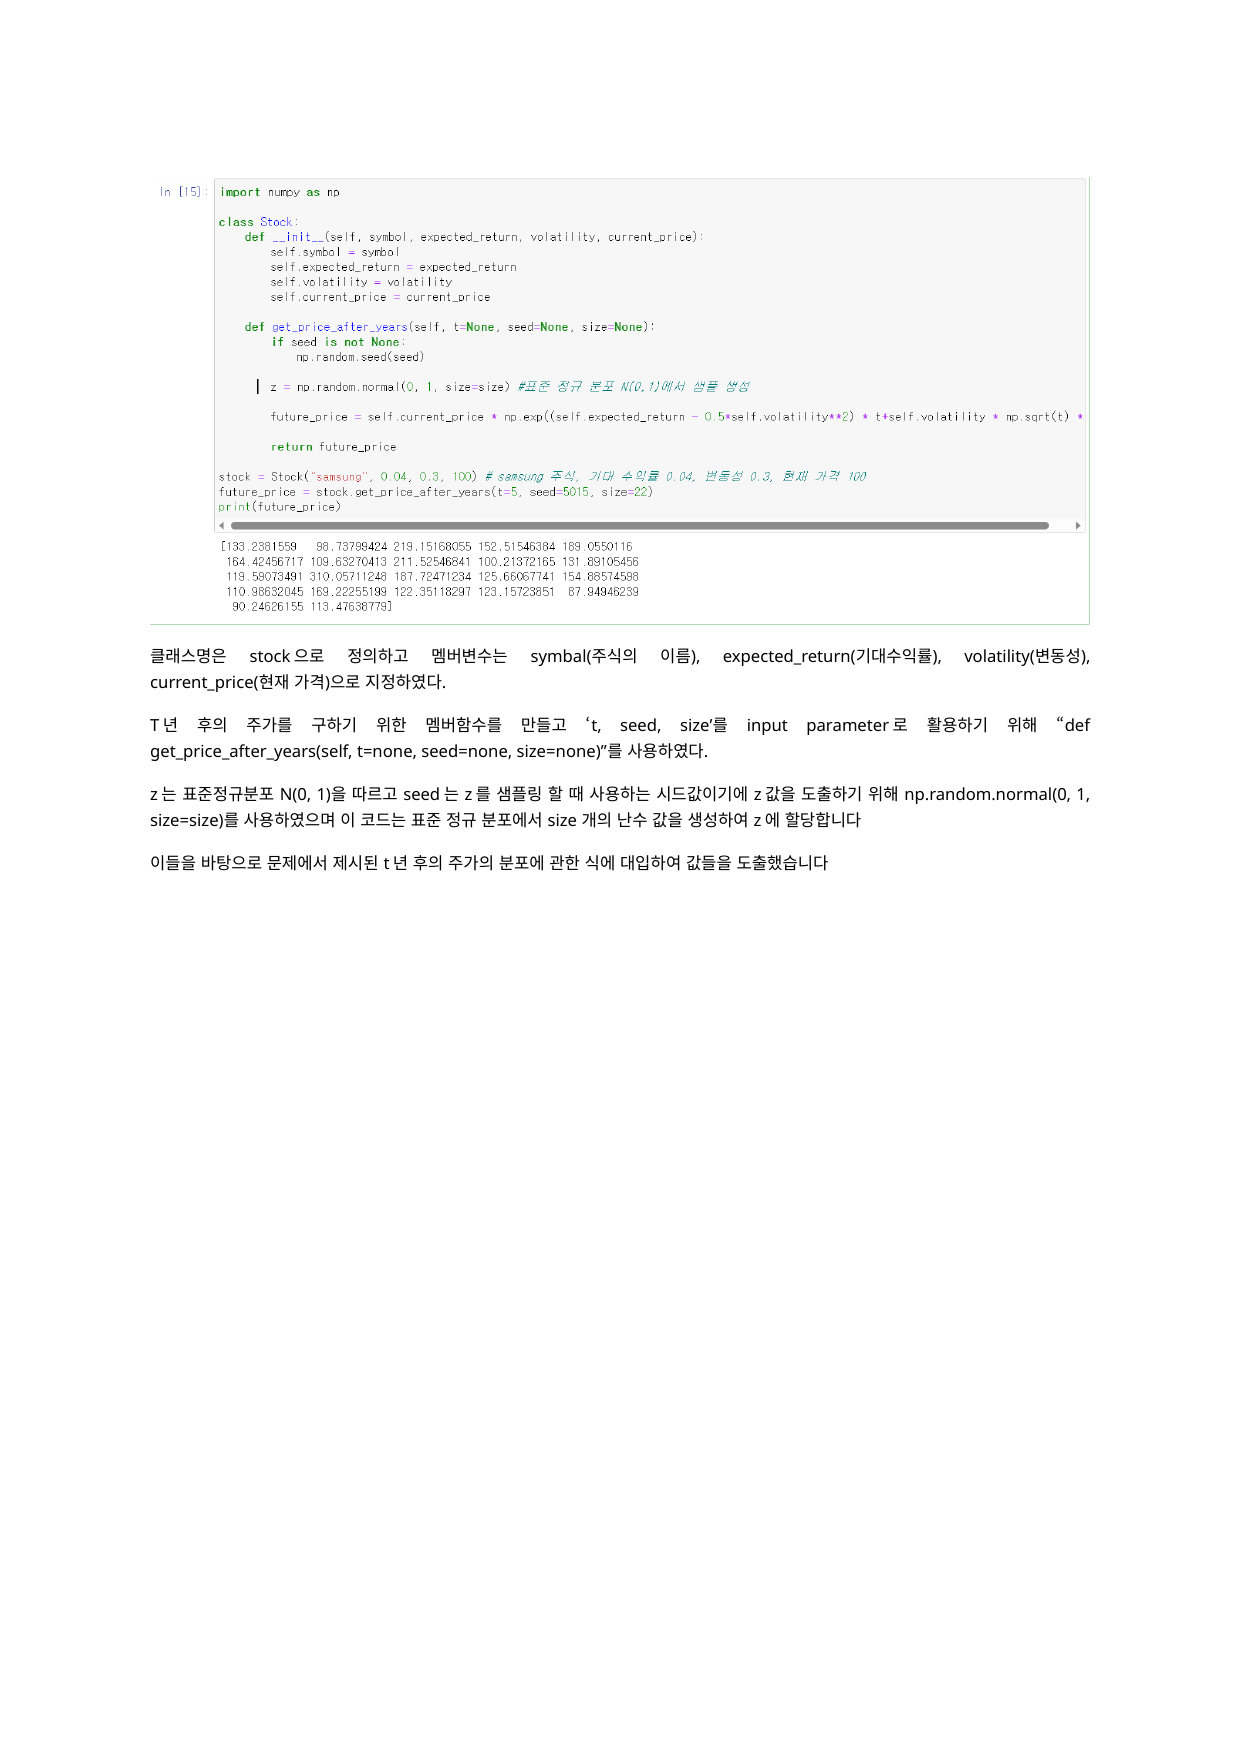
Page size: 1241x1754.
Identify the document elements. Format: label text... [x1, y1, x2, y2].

picture [150, 177, 1091, 625]
text 클래스명은 stock으로 정의하고 멤버변수는 symbal(주식의 이름), expected_return(기대수익률), volatility(변동성), current_price(현재 가격)으로 지정하였다. [150, 643, 1090, 693]
text 이들을 바탕으로 문제에서 제시된 t년 후의 주가의 분포에 관한 식에 대입하여 값들을 도출했습니다 [150, 850, 1090, 874]
text z는 표준정규분포 N(0, 1)을 따르고 seed는 z를 샘플링 할 때 사용하는 시드값이기에 z값을 도출하기 위해 np.random.normal(0, 1, size=size)를 사용하였으며 이 코드는 표준 정규 분포에서 size 개의 난수 값을 생성하여 z에 할당합니다 [150, 781, 1090, 831]
text T년 후의 주가를 구하기 위한 멤버함수를 만들고 ‘t, seed, size’를 input parameter로 활용하기 위해 “def get_price_after_years(self, t=none, seed=none, size=none)”를 사용하였다. [150, 712, 1090, 762]
